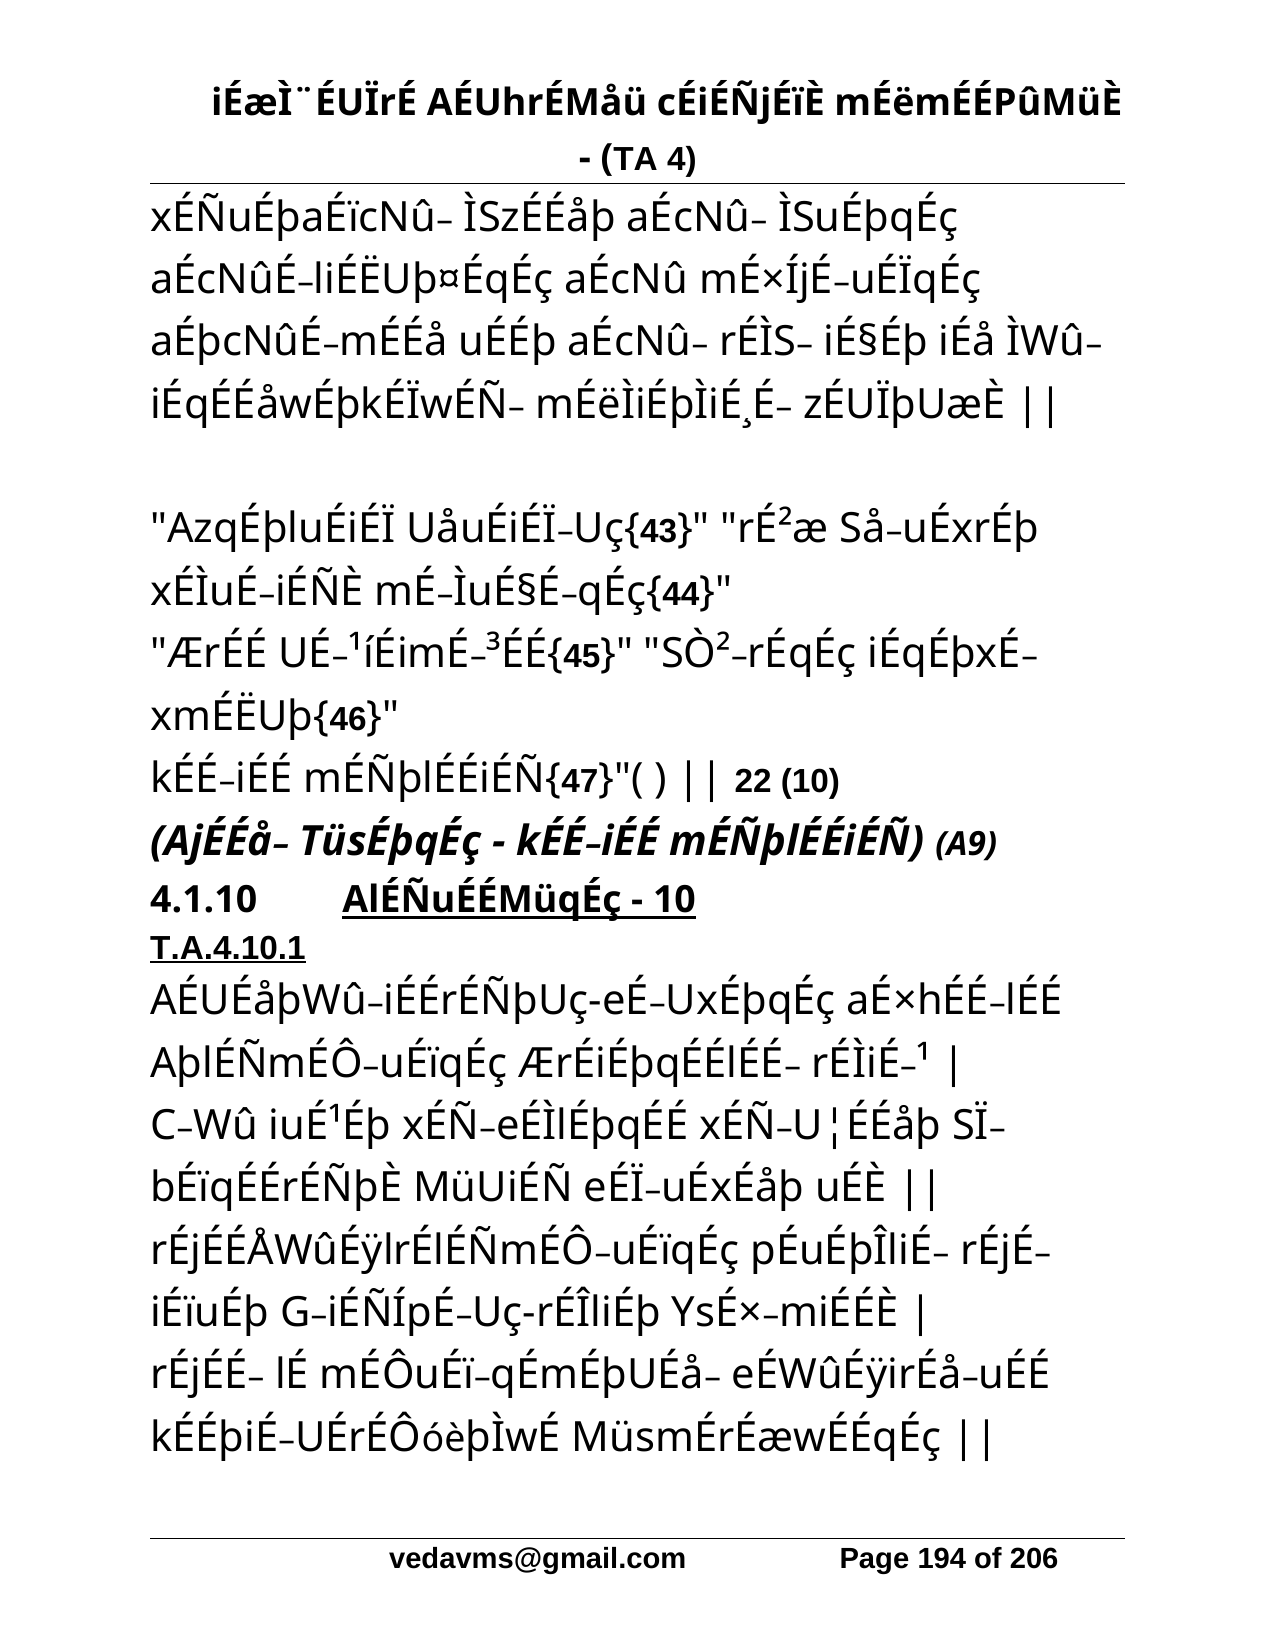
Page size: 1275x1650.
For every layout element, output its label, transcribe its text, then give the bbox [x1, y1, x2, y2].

text C–Wû iuÉ¹Éþ xÉÑ–eÉÌlÉþqÉÉ xÉÑ–U¦ÉÉåþ SÏ–bÉïqÉÉrÉÑþÈ MüUiÉÑ eÉÏ–uÉxÉåþ uÉÈ || rÉjÉÉÅWûÉÿlrÉlÉÑmÉÔ–uÉïqÉç pÉuÉþÎliÉ– rÉjÉ–iÉïuÉþ G–iÉÑÍpÉ–Uç-rÉÎliÉþ YsÉ×–miÉÉÈ | [150, 1095, 1125, 1339]
text "ÆrÉÉ UÉ–¹íÉimÉ–³ÉÉ{45}" "SÒ²–rÉqÉç iÉqÉþxÉ–xmÉËUþ{46}" [150, 623, 1125, 742]
text kÉÉ–iÉÉ mÉÑþlÉÉiÉÑ{47}"( ) || 22 (10) [150, 748, 1125, 805]
text "AzqÉþluÉiÉÏ UåuÉiÉÏ–Uç{43}" "rÉ²æ Så–uÉxrÉþ xÉÌuÉ–iÉÑÈ mÉ–ÌuÉ§É–qÉç{44}" [150, 498, 1125, 617]
text T.A.4.10.1 [150, 928, 1125, 966]
text (AjÉÉå– TüsÉþqÉç - kÉÉ–iÉÉ mÉÑþlÉÉiÉÑ) (A9) [150, 810, 1125, 867]
subtitle AlÉÑuÉÉMüqÉç - 10 [150, 873, 1125, 924]
text AÉUÉåþWû–iÉÉrÉÑþUç-eÉ–UxÉþqÉç aÉ×hÉÉ–lÉÉ AþlÉÑmÉÔ–uÉïqÉç ÆrÉiÉþqÉÉlÉÉ– rÉÌiÉ–¹ | [150, 970, 1125, 1089]
text rÉjÉÉ– lÉ mÉÔuÉï–qÉmÉþUÉå– eÉWûÉÿirÉå–uÉÉ kÉÉþiÉ–UÉrÉÔóèþÌwÉ MüsmÉrÉæwÉÉqÉç || [150, 1344, 1125, 1463]
